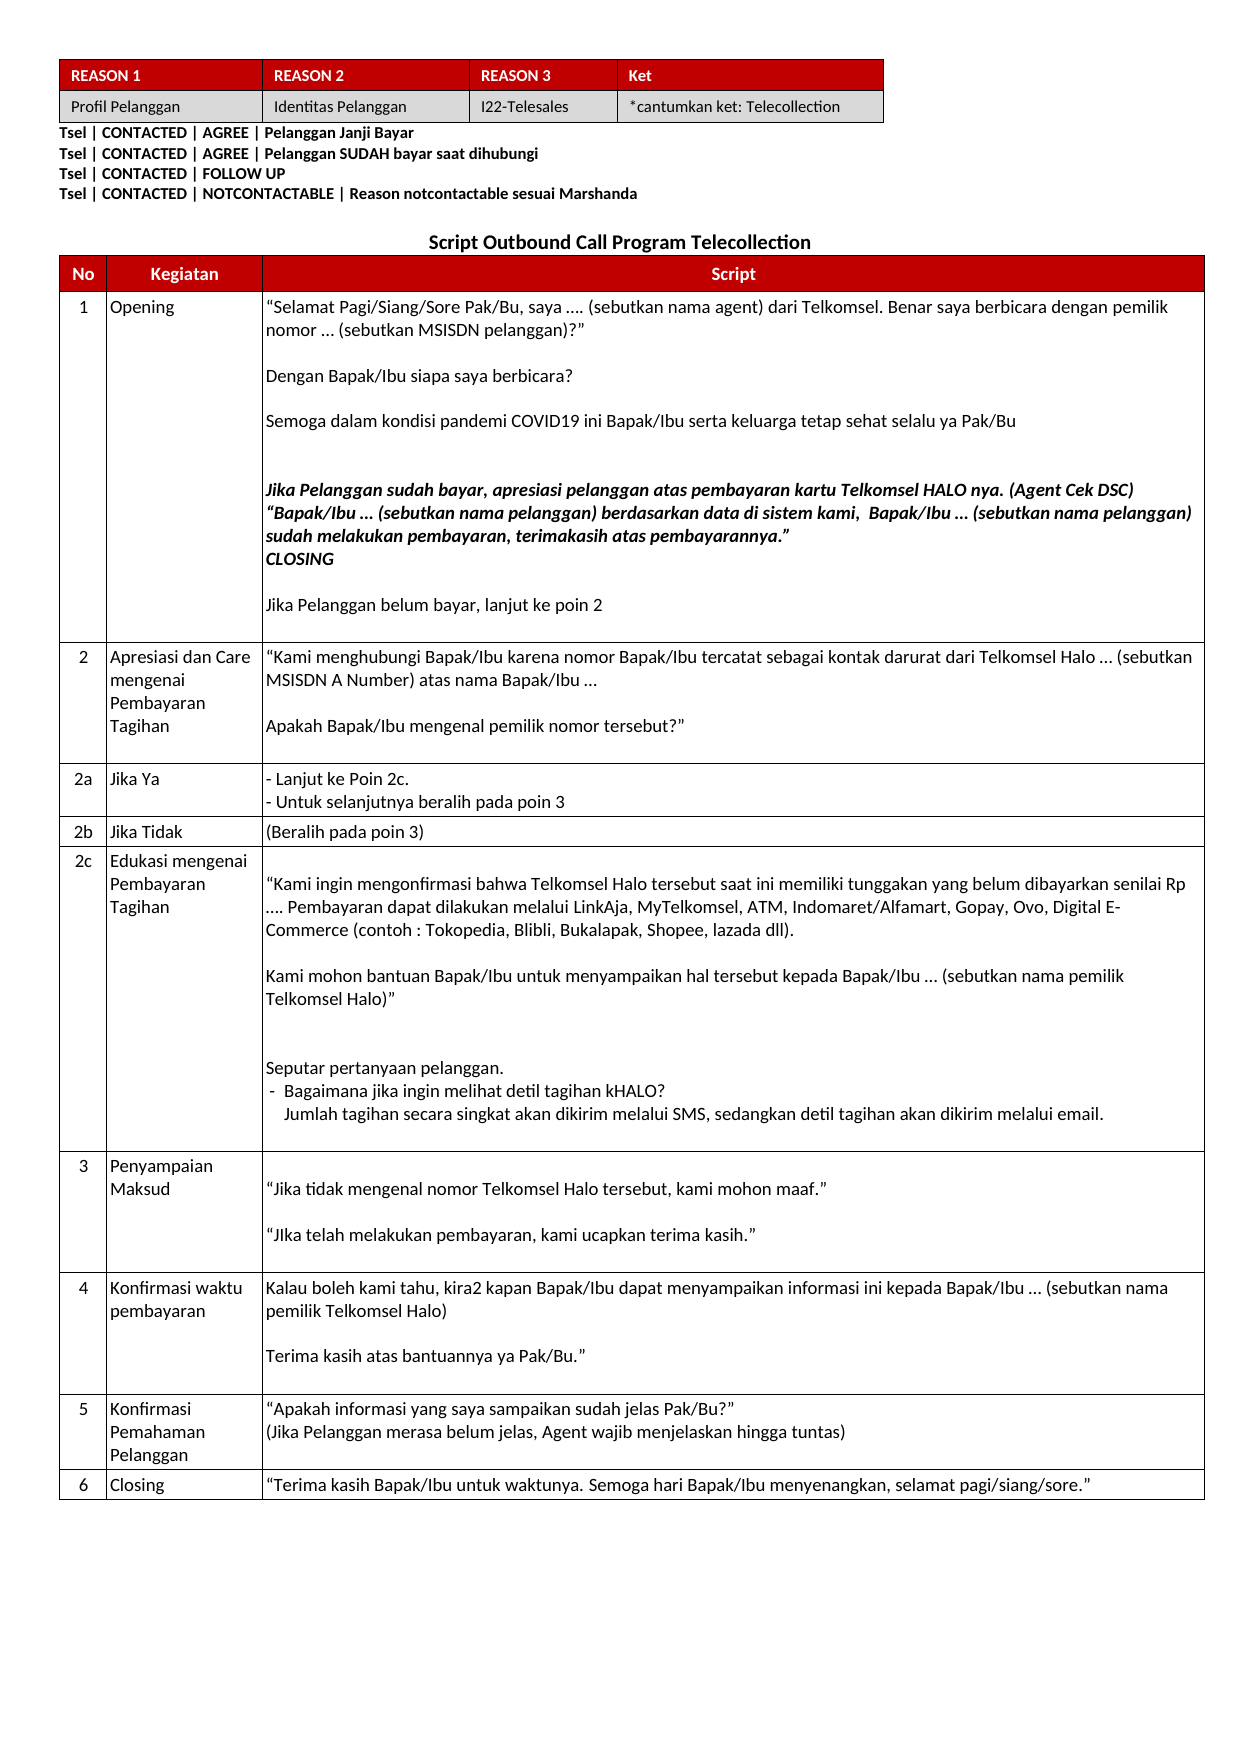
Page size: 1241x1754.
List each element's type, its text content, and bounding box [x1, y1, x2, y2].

table_cell 2 [60, 643, 106, 763]
table_cell 4 [60, 1273, 106, 1393]
table_cell Closing [107, 1470, 262, 1499]
table_cell Jika Ya [107, 764, 262, 816]
table_cell *cantumkan ket: Telecollection [618, 91, 883, 122]
table_cell Jika Tidak [107, 817, 262, 846]
table_cell “Apakah informasi yang saya sampaikan sudah jelas Pak/Bu?” (Jika Pelanggan merasa belum jelas, Agent wajib menjelaskan hingga tuntas) [263, 1395, 1204, 1469]
table_header REASON 1 [60, 60, 262, 90]
table_cell Opening [107, 292, 262, 642]
table_cell 1 [60, 292, 106, 642]
table_cell Konfirmasi waktu pembayaran [107, 1273, 262, 1393]
table_cell “Jika tidak mengenal nomor Telkomsel Halo tersebut, kami mohon maaf.” “JIka telah melakukan pembayaran, kami ucapkan terima kasih.” [263, 1152, 1204, 1272]
table_header REASON 3 [470, 60, 617, 90]
table_cell “Selamat Pagi/Siang/Sore Pak/Bu, saya …. (sebutkan nama agent) dari Telkomsel. Benar saya berbicara dengan pemilik nomor … (sebutkan MSISDN pelanggan)?” Dengan Bapak/Ibu siapa saya berbicara? Semoga dalam kondisi pandemi COVID19 ini Bapak/Ibu serta keluarga tetap sehat selalu ya Pak/Bu Jika Pelanggan sudah bayar, apresiasi pelanggan atas pembayaran kartu Telkomsel HALO nya. (Agent Cek DSC) “Bapak/Ibu … (sebutkan nama pelanggan) berdasarkan data di sistem kami, Bapak/Ibu … (sebutkan nama pelanggan) sudah melakukan pembayaran, terimakasih atas pembayarannya.” CLOSING Jika Pelanggan belum bayar, lanjut ke poin 2 [263, 292, 1204, 642]
table_header Ket [618, 60, 883, 90]
table_cell 2a [60, 764, 106, 816]
text Tsel | CONTACTED | AGREE | Pelanggan SUDAH bayar saat dihubungi [59, 143, 1181, 163]
table_cell Edukasi mengenai Pembayaran Tagihan [107, 847, 262, 1151]
table_cell (Beralih pada poin 3) [263, 817, 1204, 846]
text Tsel | CONTACTED | FOLLOW UP [59, 163, 1181, 183]
table_cell Profil Pelanggan [60, 91, 262, 122]
table_cell Identitas Pelanggan [263, 91, 469, 122]
table_header No [60, 256, 106, 291]
table_cell Apresiasi dan Care mengenai Pembayaran Tagihan [107, 643, 262, 763]
table_cell 6 [60, 1470, 106, 1499]
table_header Script [263, 256, 1204, 291]
table_cell - Lanjut ke Poin 2c. - Untuk selanjutnya beralih pada poin 3 [263, 764, 1204, 816]
table_header Kegiatan [107, 256, 262, 291]
text Tsel | CONTACTED | AGREE | Pelanggan Janji Bayar [59, 123, 1181, 143]
text Script Outbound Call Program Telecollection [59, 229, 1181, 255]
table_cell “Kami ingin mengonfirmasi bahwa Telkomsel Halo tersebut saat ini memiliki tunggakan yang belum dibayarkan senilai Rp …. Pembayaran dapat dilakukan melalui LinkAja, MyTelkomsel, ATM, Indomaret/Alfamart, Gopay, Ovo, Digital E-Commerce (contoh : Tokopedia, Blibli, Bukalapak, Shopee, lazada dll). Kami mohon bantuan Bapak/Ibu untuk menyampaikan hal tersebut kepada Bapak/Ibu … (sebutkan nama pemilik Telkomsel Halo)” Seputar pertanyaan pelanggan. Bagaimana jika ingin melihat detil tagihan kHALO? Jumlah tagihan secara singkat akan dikirim melalui SMS, sedangkan detil tagihan akan dikirim melalui email. [263, 847, 1204, 1151]
text Tsel | CONTACTED | NOTCONTACTABLE | Reason notcontactable sesuai Marshanda [59, 183, 1181, 204]
table_header REASON 2 [263, 60, 469, 90]
table_cell 2b [60, 817, 106, 846]
table_cell “Kami menghubungi Bapak/Ibu karena nomor Bapak/Ibu tercatat sebagai kontak darurat dari Telkomsel Halo … (sebutkan MSISDN A Number) atas nama Bapak/Ibu … Apakah Bapak/Ibu mengenal pemilik nomor tersebut?” [263, 643, 1204, 763]
table_cell Konfirmasi Pemahaman Pelanggan [107, 1395, 262, 1469]
table_cell 3 [60, 1152, 106, 1272]
table_cell 5 [60, 1395, 106, 1469]
table_cell 2c [60, 847, 106, 1151]
table_cell I22-Telesales [470, 91, 617, 122]
table_cell “Terima kasih Bapak/Ibu untuk waktunya. Semoga hari Bapak/Ibu menyenangkan, selamat pagi/siang/sore.” [263, 1470, 1204, 1499]
table_cell Kalau boleh kami tahu, kira2 kapan Bapak/Ibu dapat menyampaikan informasi ini kepada Bapak/Ibu … (sebutkan nama pemilik Telkomsel Halo) Terima kasih atas bantuannya ya Pak/Bu.” [263, 1273, 1204, 1393]
table_cell Penyampaian Maksud [107, 1152, 262, 1272]
